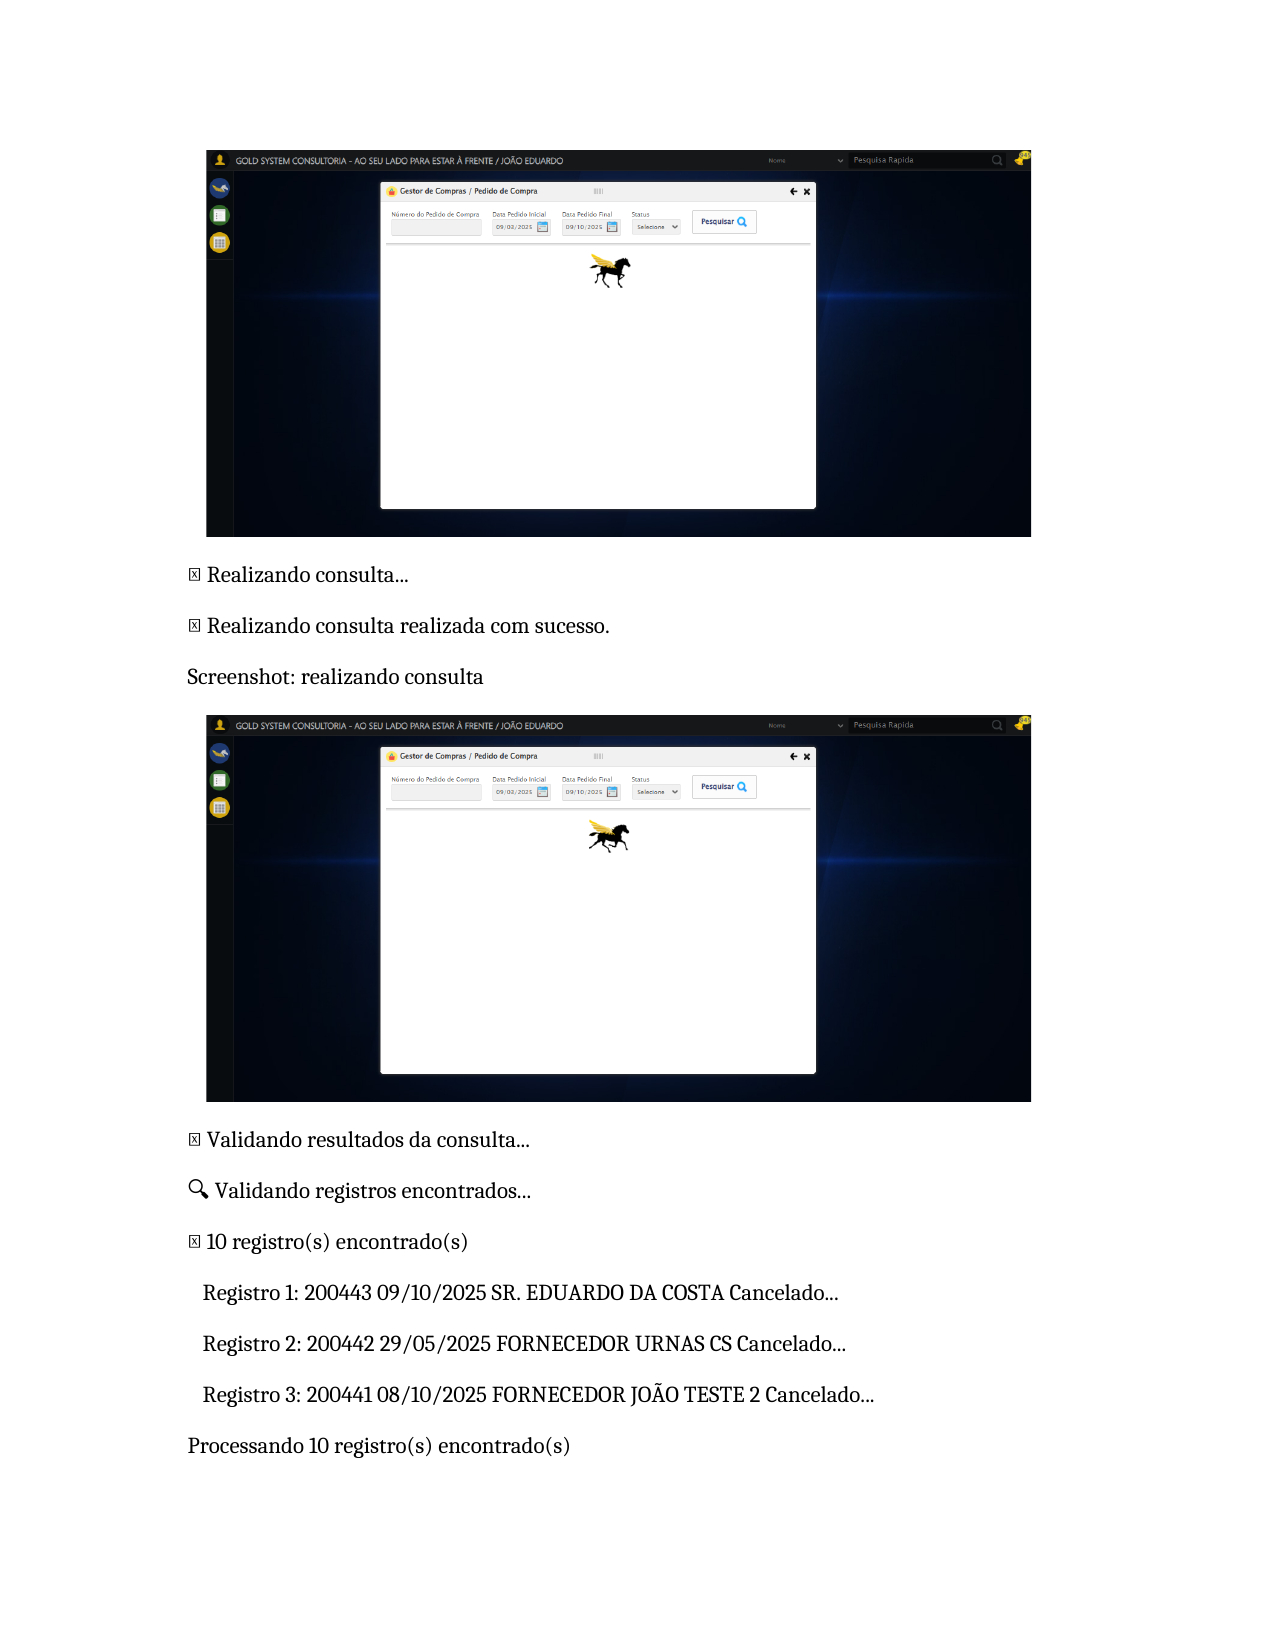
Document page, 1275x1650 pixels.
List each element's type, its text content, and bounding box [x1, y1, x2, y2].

text ✅ Realizando consulta realizada com sucesso. [187, 613, 1087, 639]
text Processando 10 registro(s) encontrado(s) [187, 1433, 1087, 1459]
text Registro 2: 200442 29/05/2025 FORNECEDOR URNAS CS Cancelado... [187, 1331, 1087, 1357]
text 🔍 Validando registros encontrados... [187, 1178, 1087, 1204]
text Registro 1: 200443 09/10/2025 SR. EDUARDO DA COSTA Cancelado... [187, 1280, 1087, 1306]
picture [206, 715, 1032, 1102]
text Screenshot: realizando consulta [187, 664, 1087, 690]
picture [206, 150, 1032, 537]
text ✅ 10 registro(s) encontrado(s) [187, 1229, 1087, 1255]
text Registro 3: 200441 08/10/2025 FORNECEDOR JOÃO TESTE 2 Cancelado... [187, 1382, 1087, 1408]
text 🔄 Realizando consulta... [187, 562, 1087, 588]
text 🔄 Validando resultados da consulta... [187, 1127, 1087, 1153]
